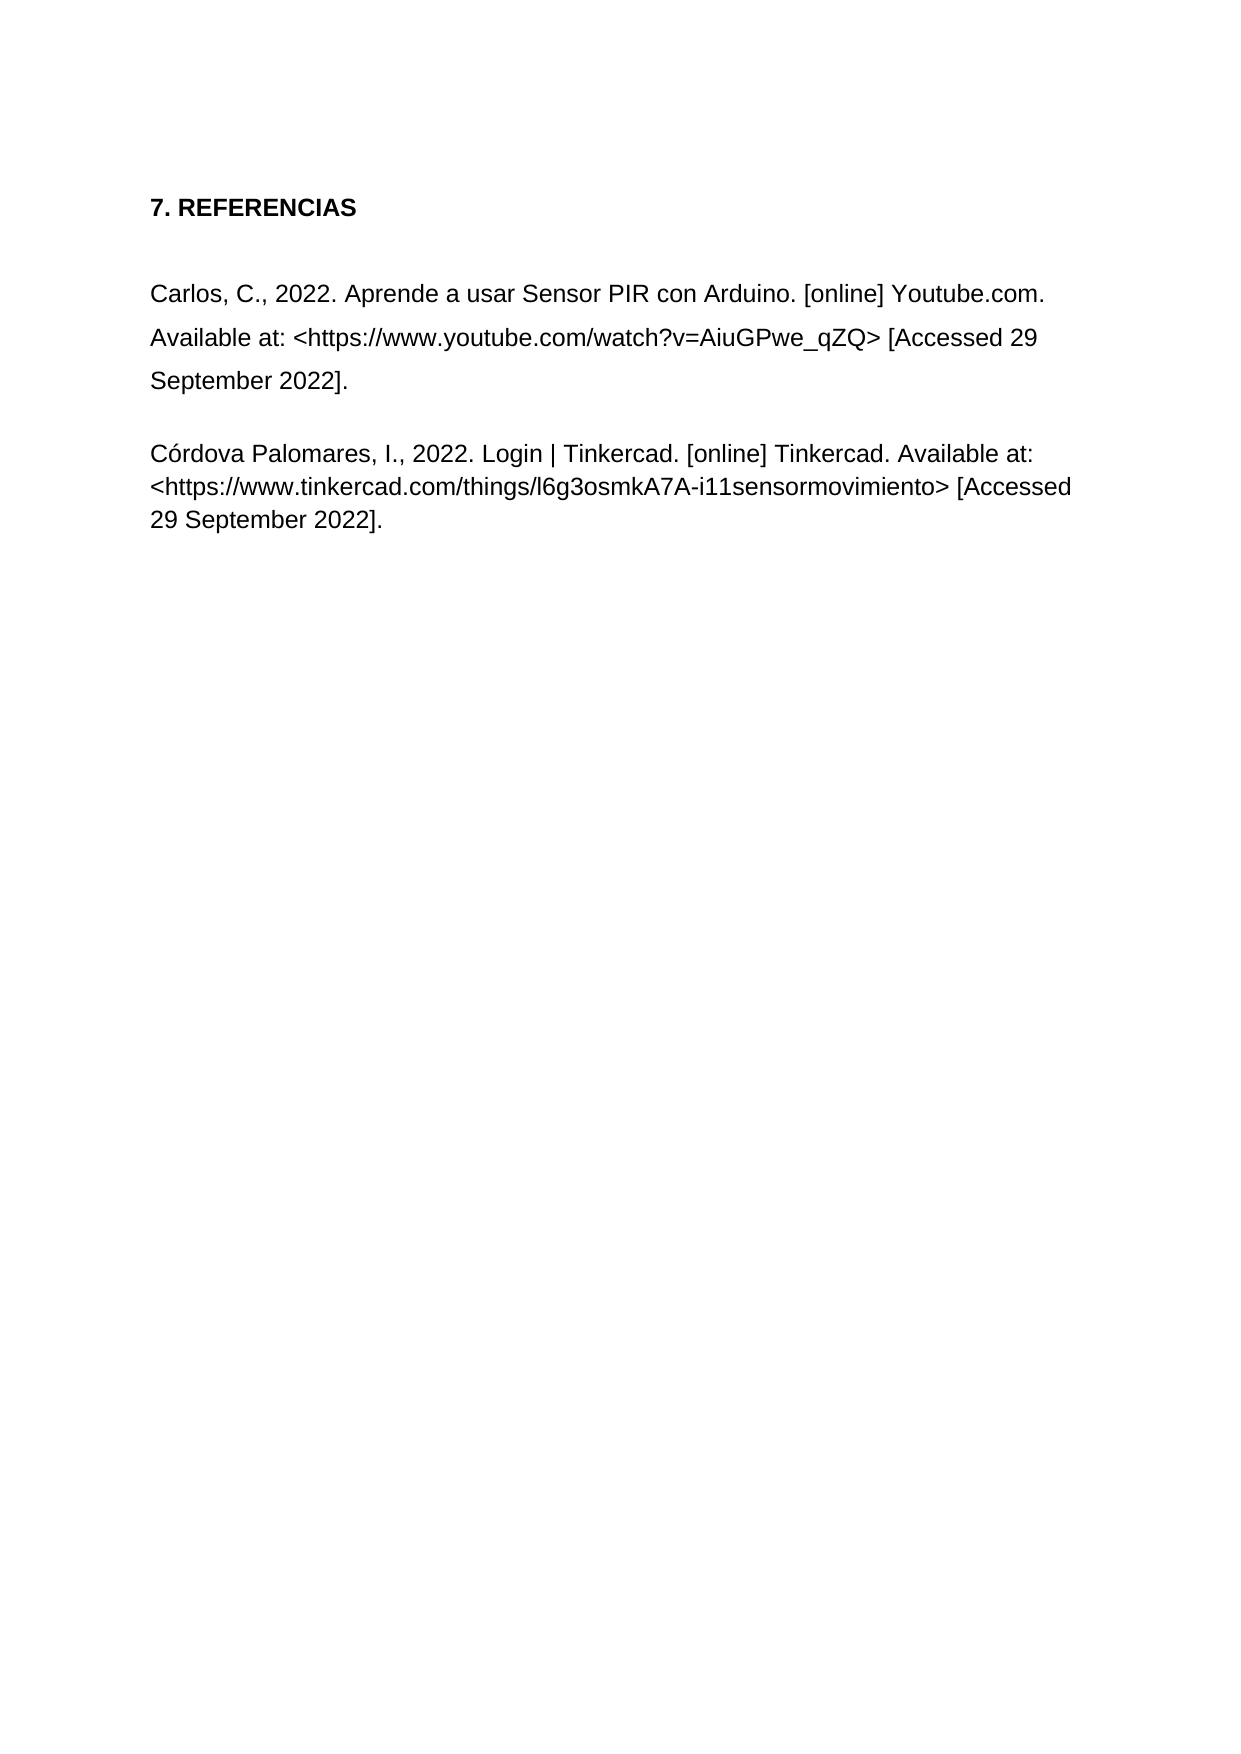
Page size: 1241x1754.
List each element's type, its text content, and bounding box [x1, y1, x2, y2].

text 7. REFERENCIAS [150, 193, 1090, 222]
text Córdova Palomares, I., 2022. Login | Tinkercad. [online] Tinkercad. Available at: <https://www.tinkercad.com/things/l6g3osmkA7A-i11sensormovimiento> [Accessed 29 September 2022]. [150, 439, 1090, 534]
text Carlos, C., 2022. Aprende a usar Sensor PIR con Arduino. [online] Youtube.com. Available at: <https://www.youtube.com/watch?v=AiuGPwe_qZQ> [Accessed 29 September 2022]. [150, 279, 1090, 394]
